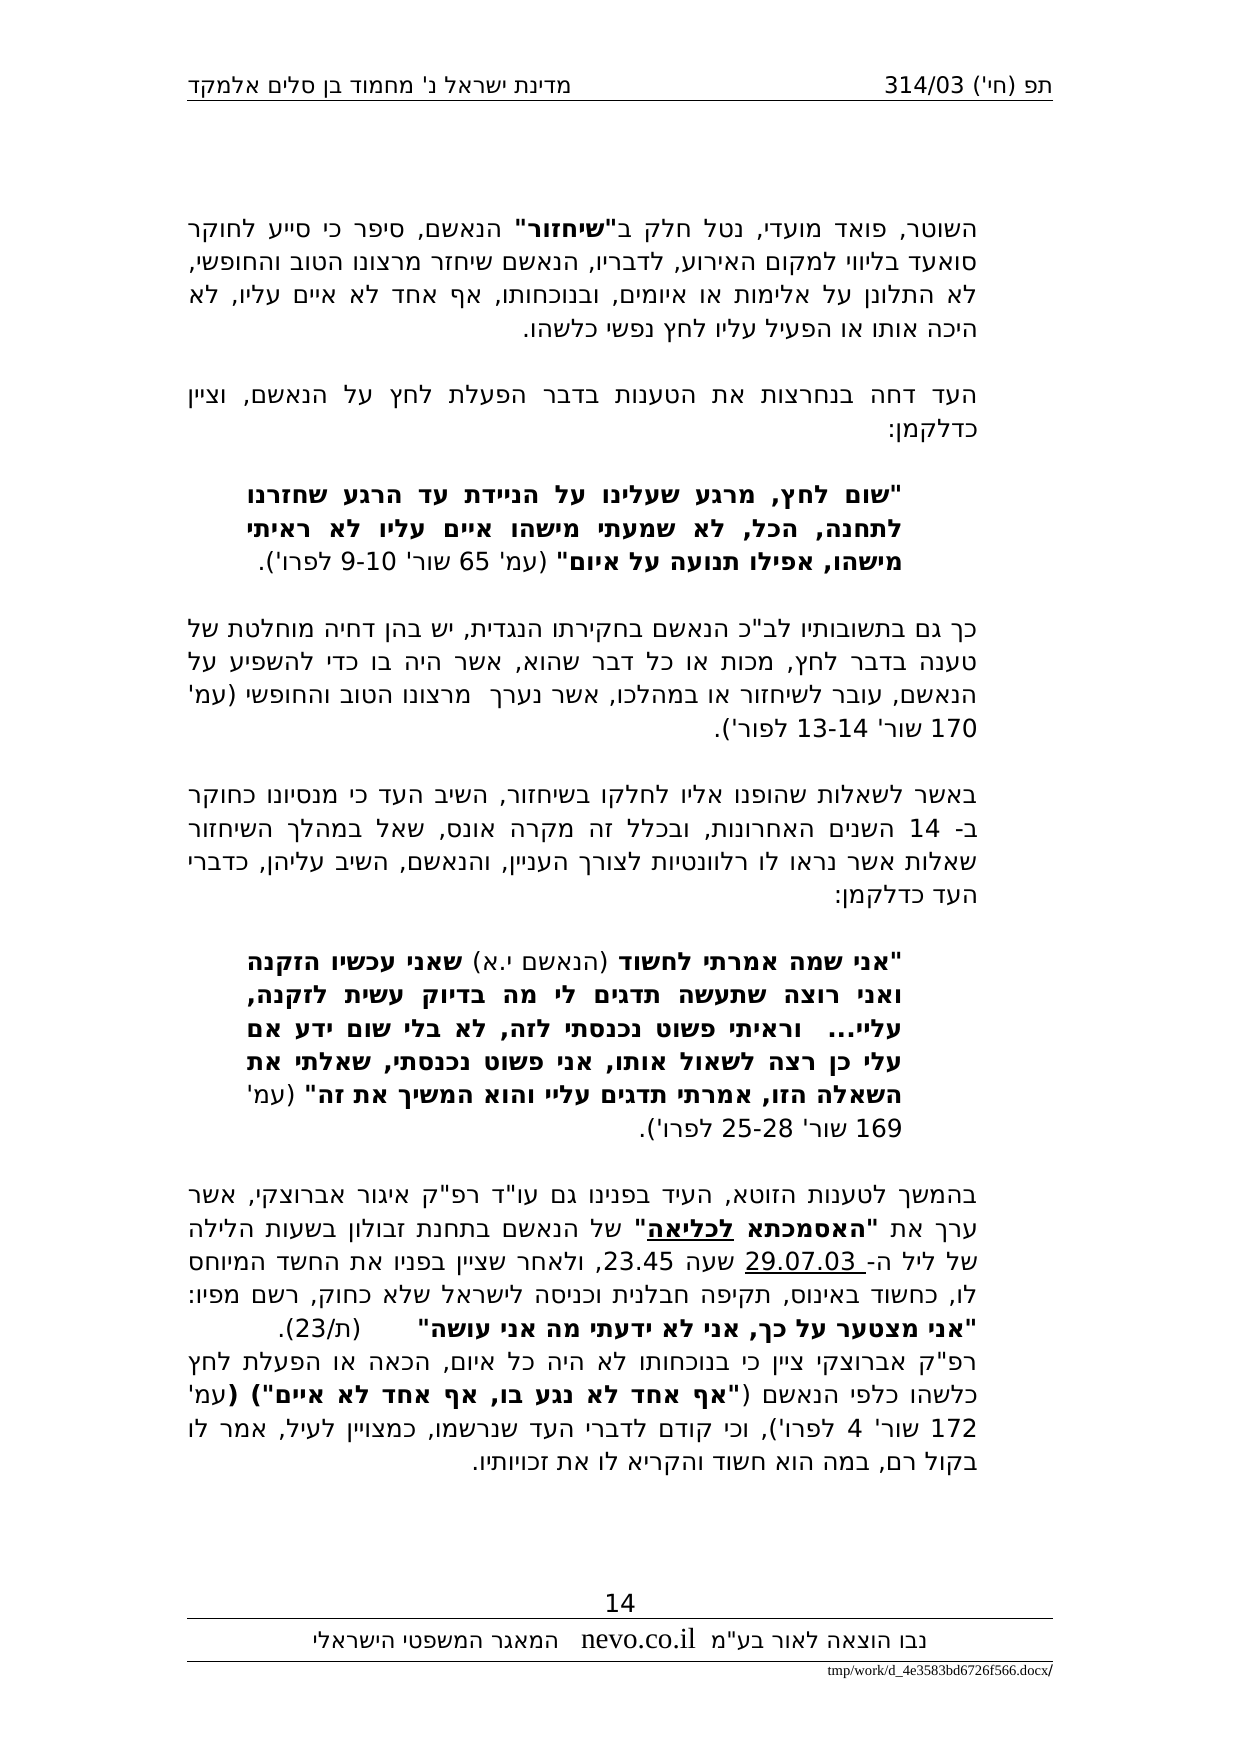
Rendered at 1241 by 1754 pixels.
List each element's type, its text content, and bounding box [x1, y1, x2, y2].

text כך גם בתשובותיו לב"כ הנאשם בחקירתו הנגדית, יש בהן דחיה מוחלטת של טענה בדבר לחץ, מכות או כל דבר שהוא, אשר היה בו כדי להשפיע על הנאשם, עובר לשיחזור או במהלכו, אשר נערך מרצונו הטוב והחופשי (עמ' 170 שור' 13-14 לפור'). [187, 611, 978, 744]
text בהמשך לטענות הזוטא, העיד בפנינו גם עו"ד רפ"ק איגור אברוצקי, אשר ערך את "האסמכתא לכליאה" של הנאשם בתחנת זבולון בשעות הלילה של ליל ה- 29.07.03 שעה 23.45, ולאחר שציין בפניו את החשד המיוחס לו, כחשוד באינוס, תקיפה חבלנית וכניסה לישראל שלא כחוק, רשם מפיו: "אני מצטער על כך, אני לא ידעתי מה אני עושה" (ת/23). [187, 1177, 978, 1344]
text העד דחה בנחרצות את הטענות בדבר הפעלת לחץ על הנאשם, וציין כדלקמן: [187, 377, 978, 444]
text באשר לשאלות שהופנו אליו לחלקו בשיחזור, השיב העד כי מנסיונו כחוקר ב- 14 השנים האחרונות, ובכלל זה מקרה אונס, שאל במהלך השיחזור שאלות אשר נראו לו רלוונטיות לצורך העניין, והנאשם, השיב עליהן, כדברי העד כדלקמן: [187, 777, 978, 911]
text "שום לחץ, מרגע שעלינו על הניידת עד הרגע שחזרנו לתחנה, הכל, לא שמעתי מישהו איים עליו לא ראיתי מישהו, אפילו תנועה על איום" (עמ' 65 שור' 9-10 לפרו'). [246, 477, 903, 577]
text "אני שמה אמרתי לחשוד (הנאשם י.א) שאני עכשיו הזקנה ואני רוצה שתעשה תדגים לי מה בדיוק עשית לזקנה, עליי... וראיתי פשוט נכנסתי לזה, לא בלי שום ידע אם עלי כן רצה לשאול אותו, אני פשוט נכנסתי, שאלתי את השאלה הזו, אמרתי תדגים עליי והוא המשיך את זה" (עמ' 169 שור' 25-28 לפרו'). [246, 944, 903, 1144]
text השוטר, פואד מועדי, נטל חלק ב"שיחזור" הנאשם, סיפר כי סייע לחוקר סואעד בליווי למקום האירוע, לדבריו, הנאשם שיחזר מרצונו הטוב והחופשי, לא התלונן על אלימות או איומים, ובנוכחותו, אף אחד לא איים עליו, לא היכה אותו או הפעיל עליו לחץ נפשי כלשהו. [187, 211, 978, 344]
text רפ"ק אברוצקי ציין כי בנוכחותו לא היה כל איום, הכאה או הפעלת לחץ כלשהו כלפי הנאשם ("אף אחד לא נגע בו, אף אחד לא איים") (עמ' 172 שור' 4 לפרו'), וכי קודם לדברי העד שנרשמו, כמצויין לעיל, אמר לו בקול רם, במה הוא חשוד והקריא לו את זכויותיו. [187, 1344, 978, 1477]
